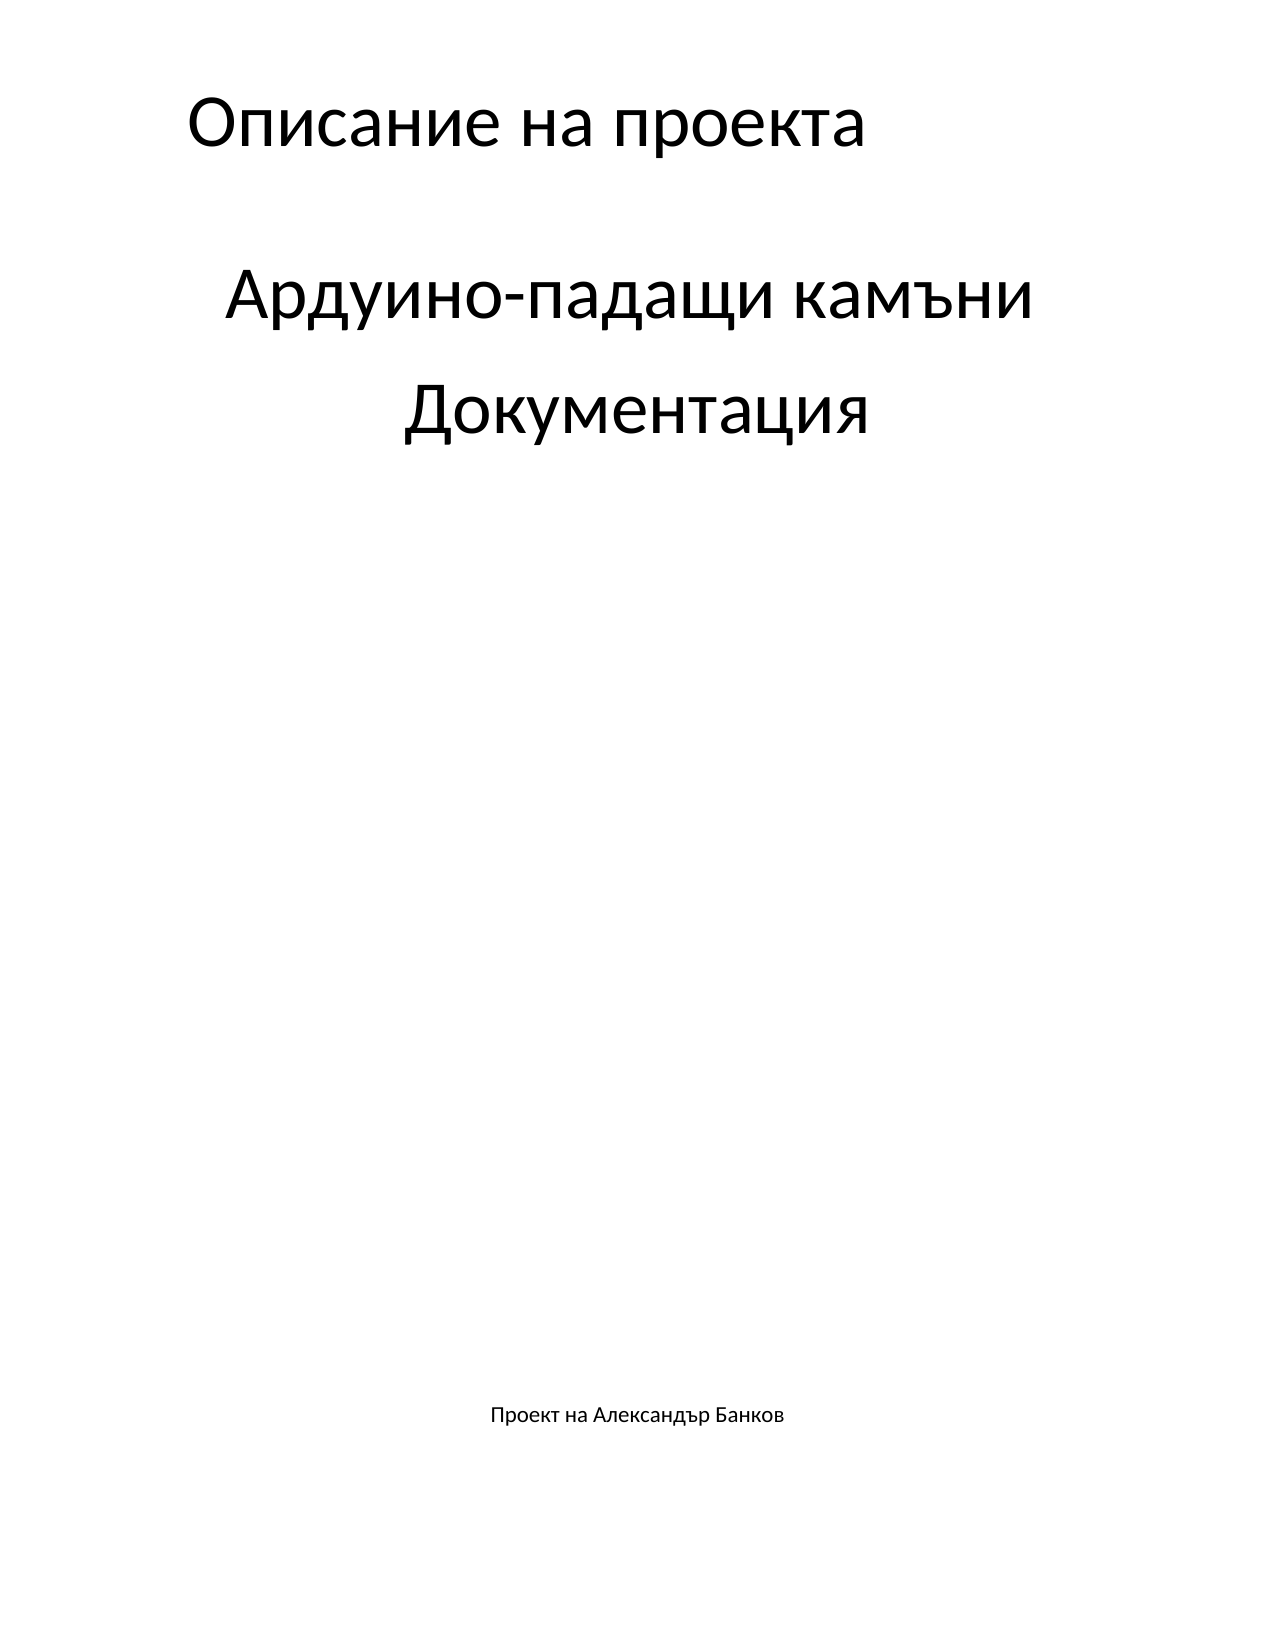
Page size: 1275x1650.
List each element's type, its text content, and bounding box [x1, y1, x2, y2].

text Документация [150, 361, 1125, 452]
text Проект на Александър Банков [150, 1401, 1125, 1428]
text Ардуино-падащи камъни [150, 245, 1125, 337]
